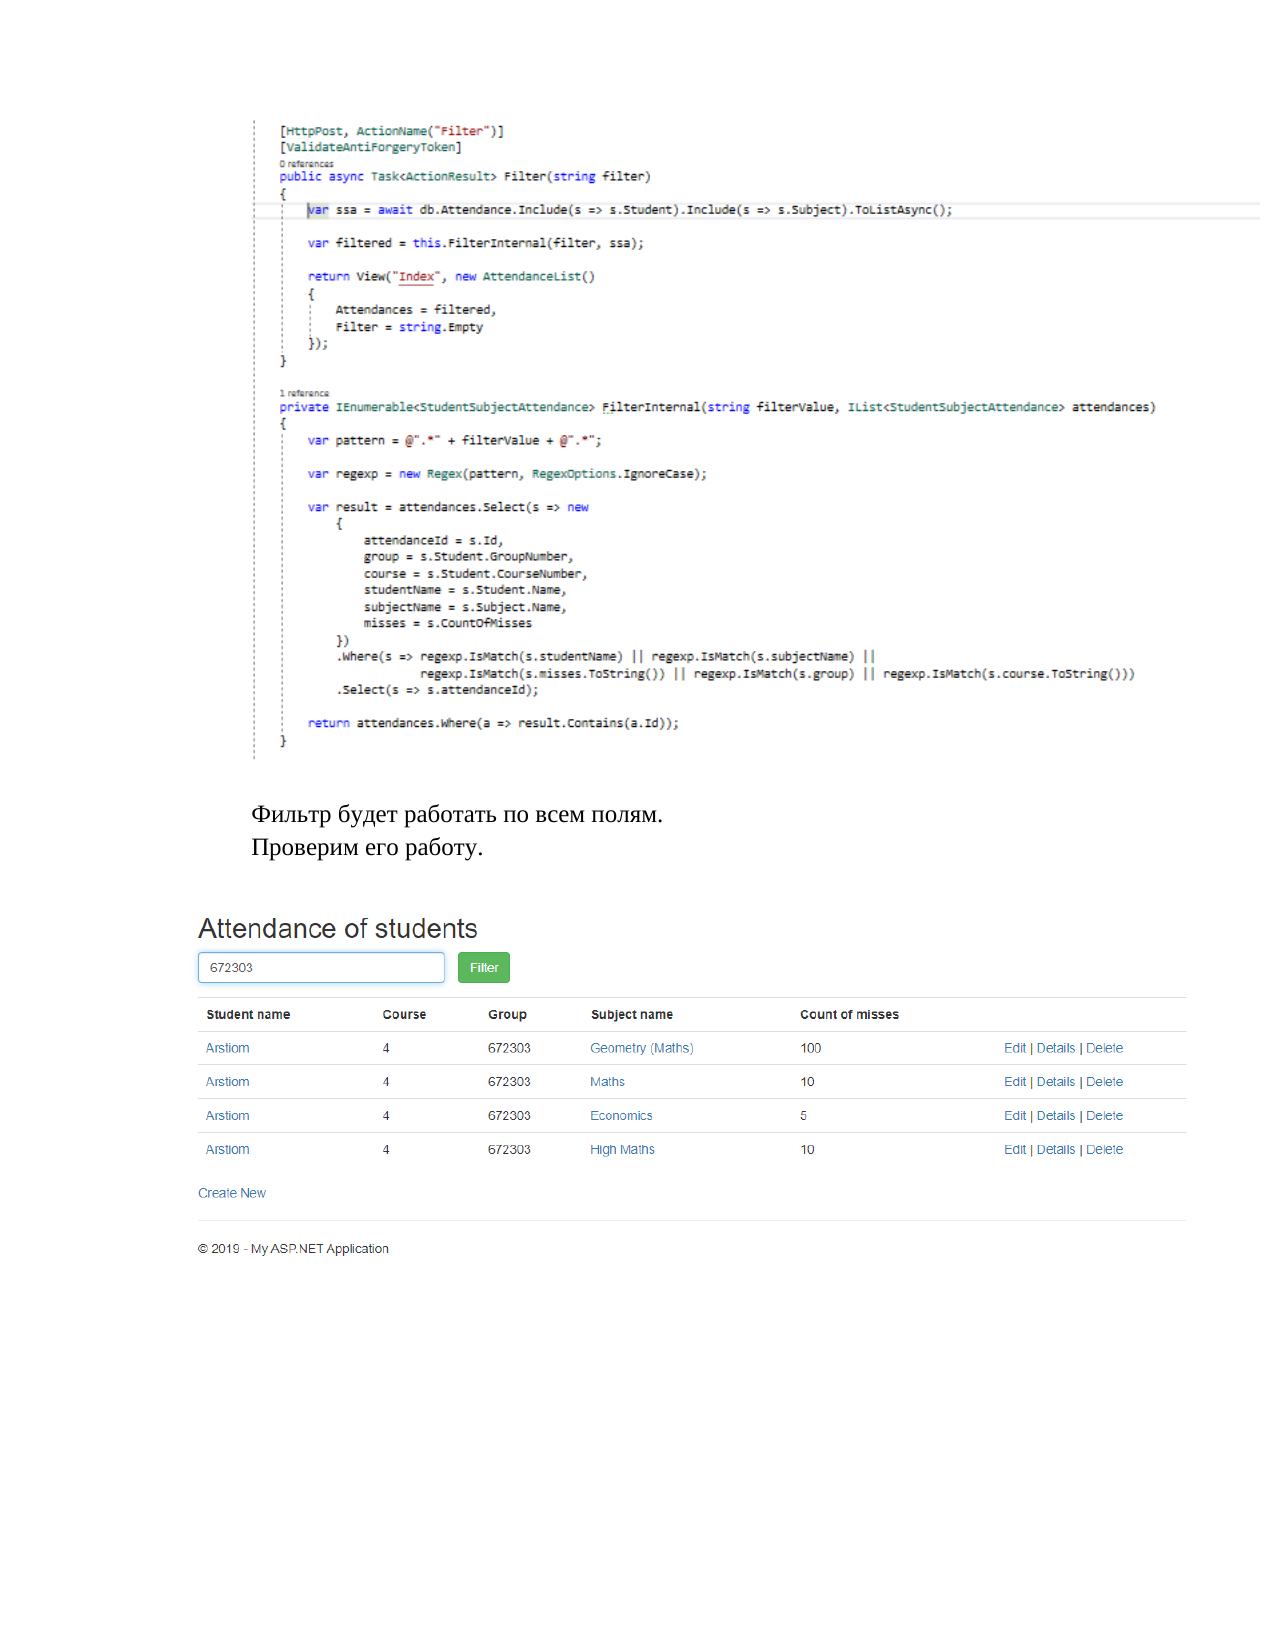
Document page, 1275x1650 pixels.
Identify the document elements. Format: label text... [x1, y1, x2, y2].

picture [177, 898, 1187, 1311]
text Фильтр будет работать по всем полям. [177, 799, 1186, 828]
picture [251, 118, 1261, 762]
text Проверим его работу. [177, 832, 1186, 861]
